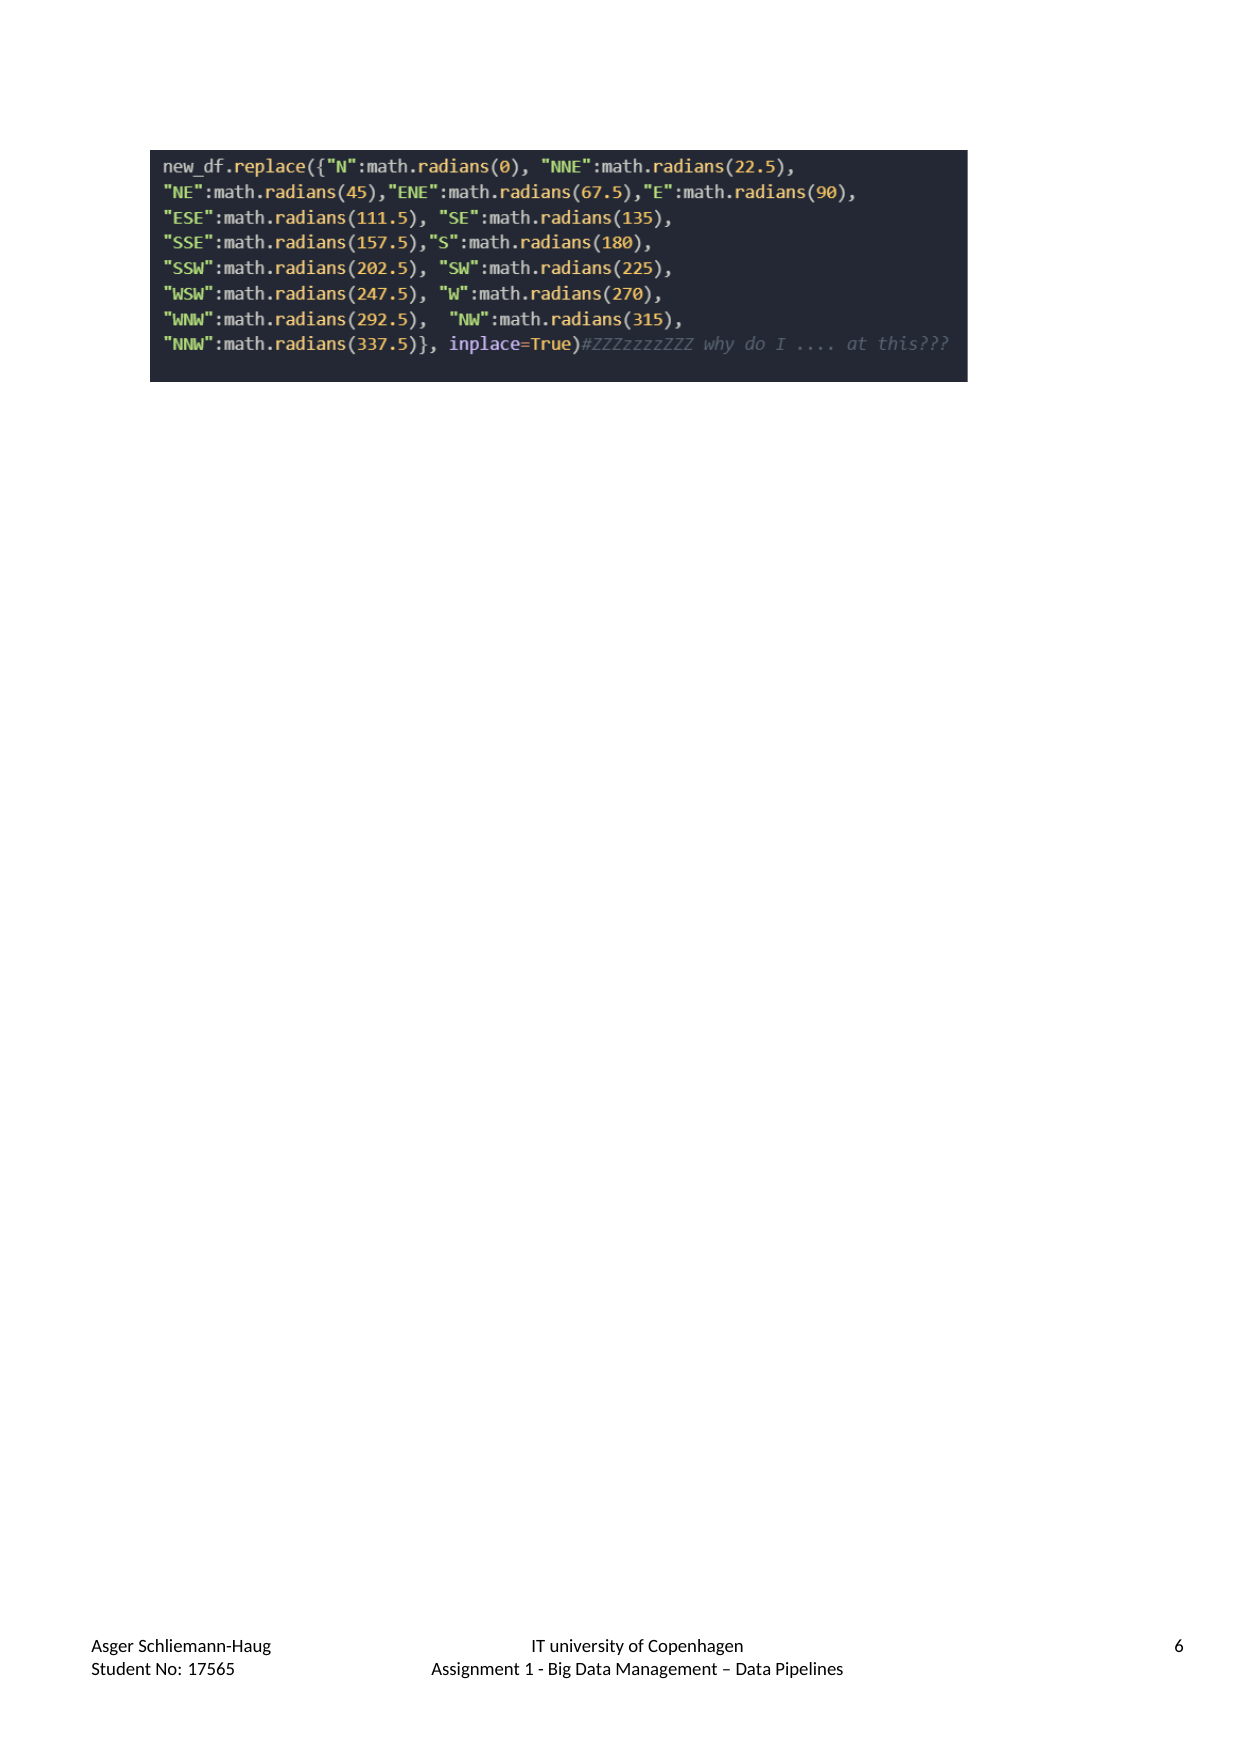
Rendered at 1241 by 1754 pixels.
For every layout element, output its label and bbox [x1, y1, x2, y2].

picture [150, 150, 968, 382]
